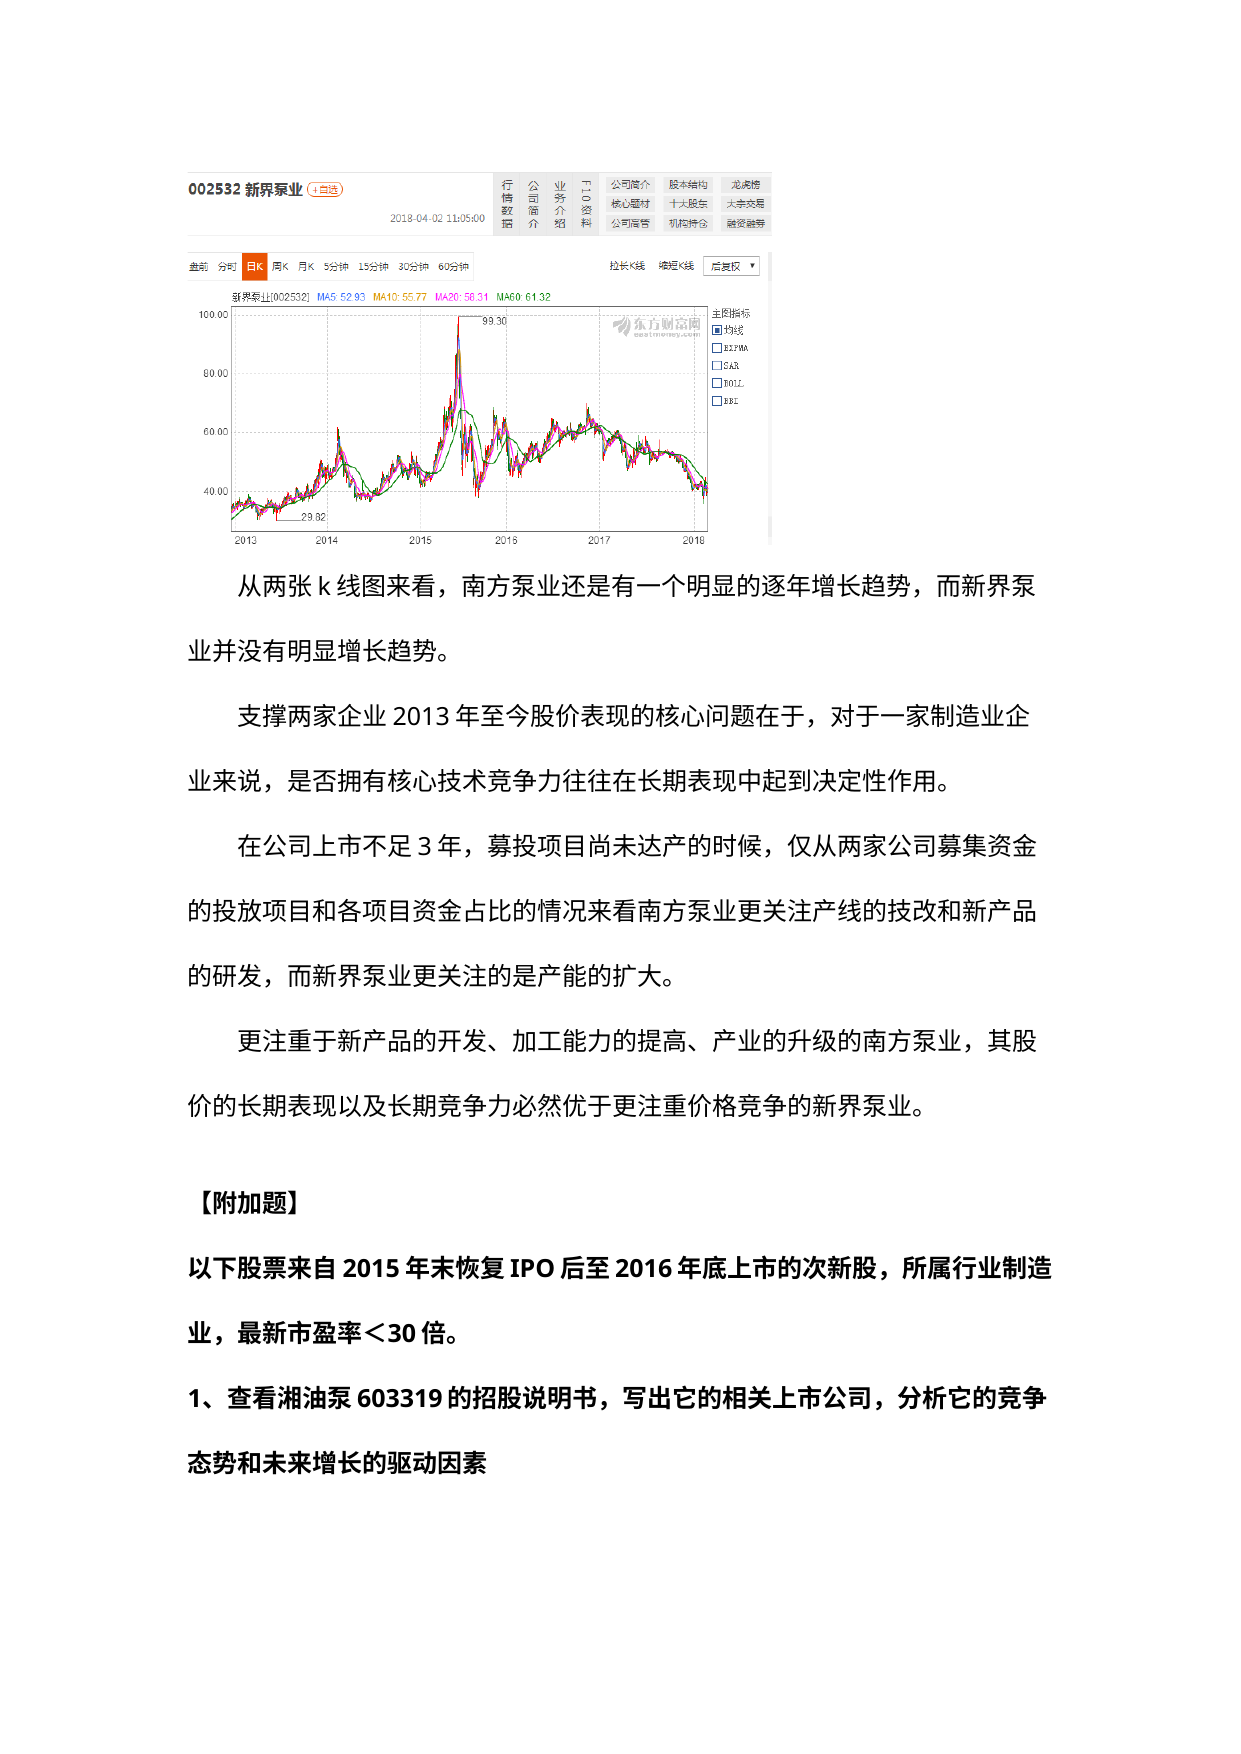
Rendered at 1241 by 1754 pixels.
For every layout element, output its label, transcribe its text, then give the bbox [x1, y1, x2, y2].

text 以下股票来自2015年末恢复IPO后至2016年底上市的次新股，所属行业制造业，最新市盈率＜30倍。 [187, 1234, 1053, 1364]
text 支撑两家企业2013年至今股价表现的核心问题在于，对于一家制造业企业来说，是否拥有核心技术竞争力往往在长期表现中起到决定性作用。 [187, 682, 1053, 812]
text 【附加题】 [187, 1169, 1053, 1234]
picture [187, 169, 772, 545]
text 更注重于新产品的开发、加工能力的提高、产业的升级的南方泵业，其股价的长期表现以及长期竞争力必然优于更注重价格竞争的新界泵业。 [187, 1007, 1053, 1137]
text 从两张k线图来看，南方泵业还是有一个明显的逐年增长趋势，而新界泵业并没有明显增长趋势。 [187, 552, 1053, 682]
text 在公司上市不足3年，募投项目尚未达产的时候，仅从两家公司募集资金的投放项目和各项目资金占比的情况来看南方泵业更关注产线的技改和新产品的研发，而新界泵业更关注的是产能的扩大。 [187, 812, 1053, 1007]
text 1、查看湘油泵603319的招股说明书，写出它的相关上市公司，分析它的竞争态势和未来增长的驱动因素 [187, 1364, 1053, 1494]
